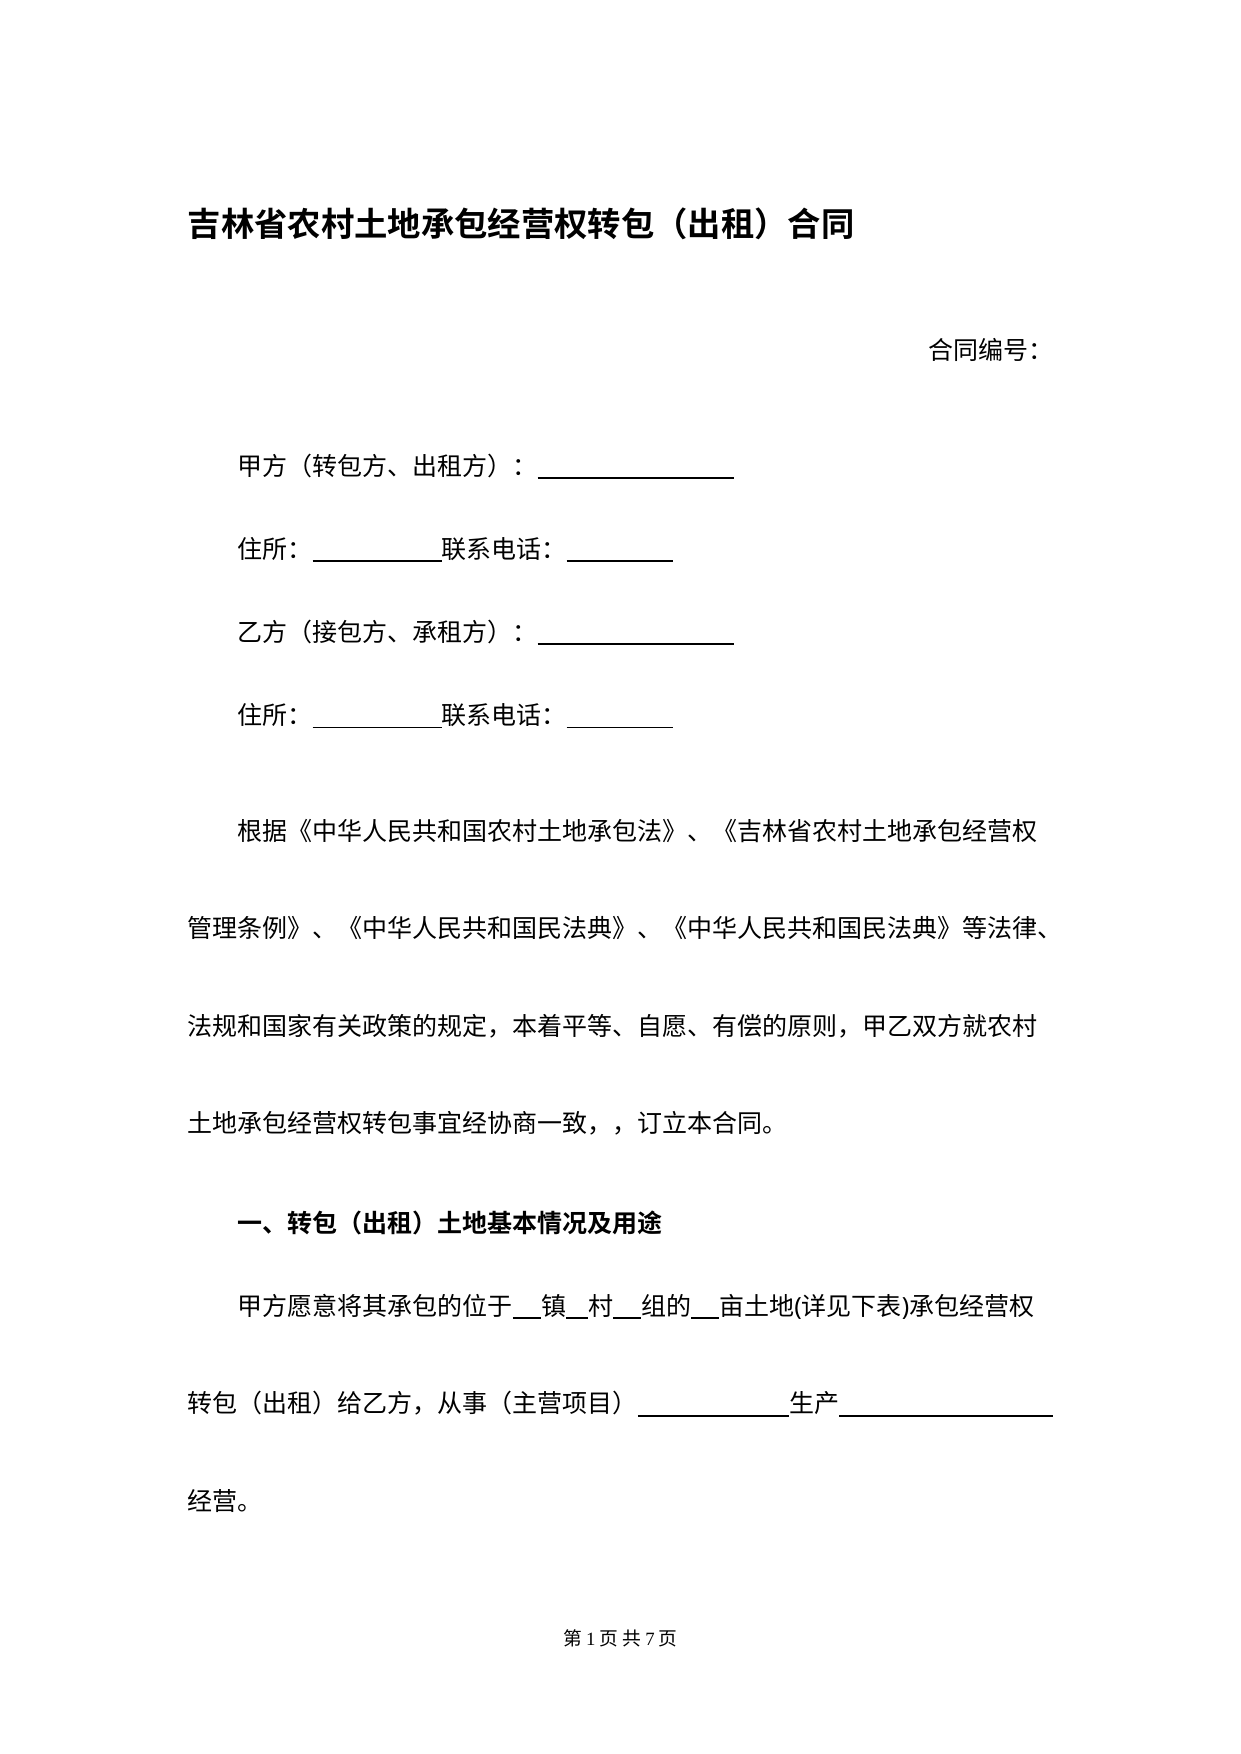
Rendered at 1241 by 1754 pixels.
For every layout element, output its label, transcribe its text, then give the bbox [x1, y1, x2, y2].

text 甲方愿意将其承包的位于 镇 村 组的 亩土地(详见下表)承包经营权转包（出租）给乙方，从事（主营项目） 生产 经营。 [188, 1272, 1053, 1532]
text 一、转包（出租）土地基本情况及用途 [187, 1189, 1053, 1254]
text 甲方（转包方、出租方）： [187, 432, 1053, 497]
text 根据《中华人民共和国农村土地承包法》、《吉林省农村土地承包经营权管理条例》、《中华人民共和国民法典》、《中华人民共和国民法典》等法律、法规和国家有关政策的规定，本着平等、自愿、有偿的原则，甲乙双方就农村土地承包经营权转包事宜经协商一致，，订立本合同。 [187, 797, 1053, 1154]
text 住所： 联系电话： [187, 515, 1053, 580]
text 合同编号： [187, 316, 1053, 381]
text 乙方（接包方、承租方）： [187, 598, 1053, 663]
subtitle 吉林省农村土地承包经营权转包（出租）合同 [187, 189, 1053, 254]
text 住所： 联系电话： [187, 681, 1053, 746]
